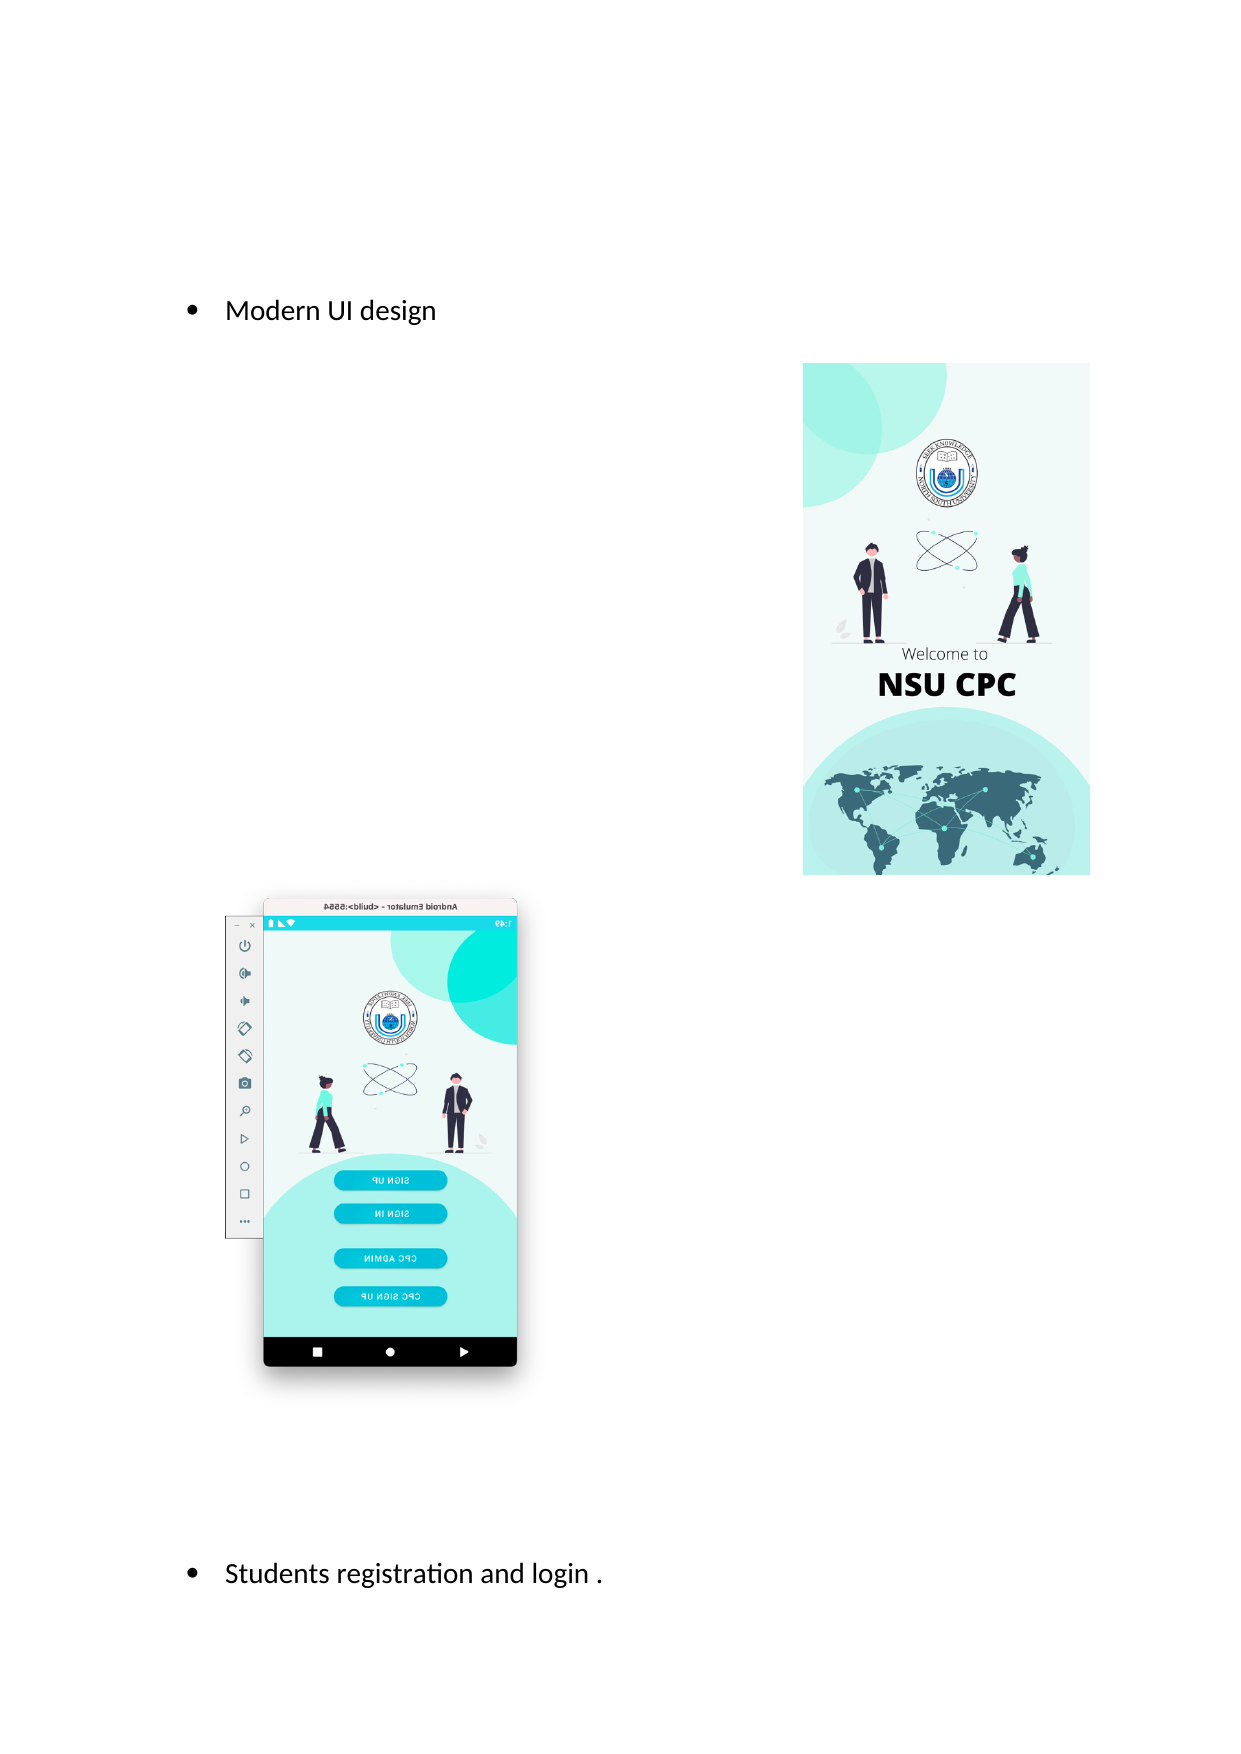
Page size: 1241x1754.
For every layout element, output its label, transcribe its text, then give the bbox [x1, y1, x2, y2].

picture [802, 363, 1091, 875]
list Modern UI design [187, 292, 1090, 328]
picture [225, 875, 552, 1413]
list Students registration and login . [187, 1555, 1090, 1591]
